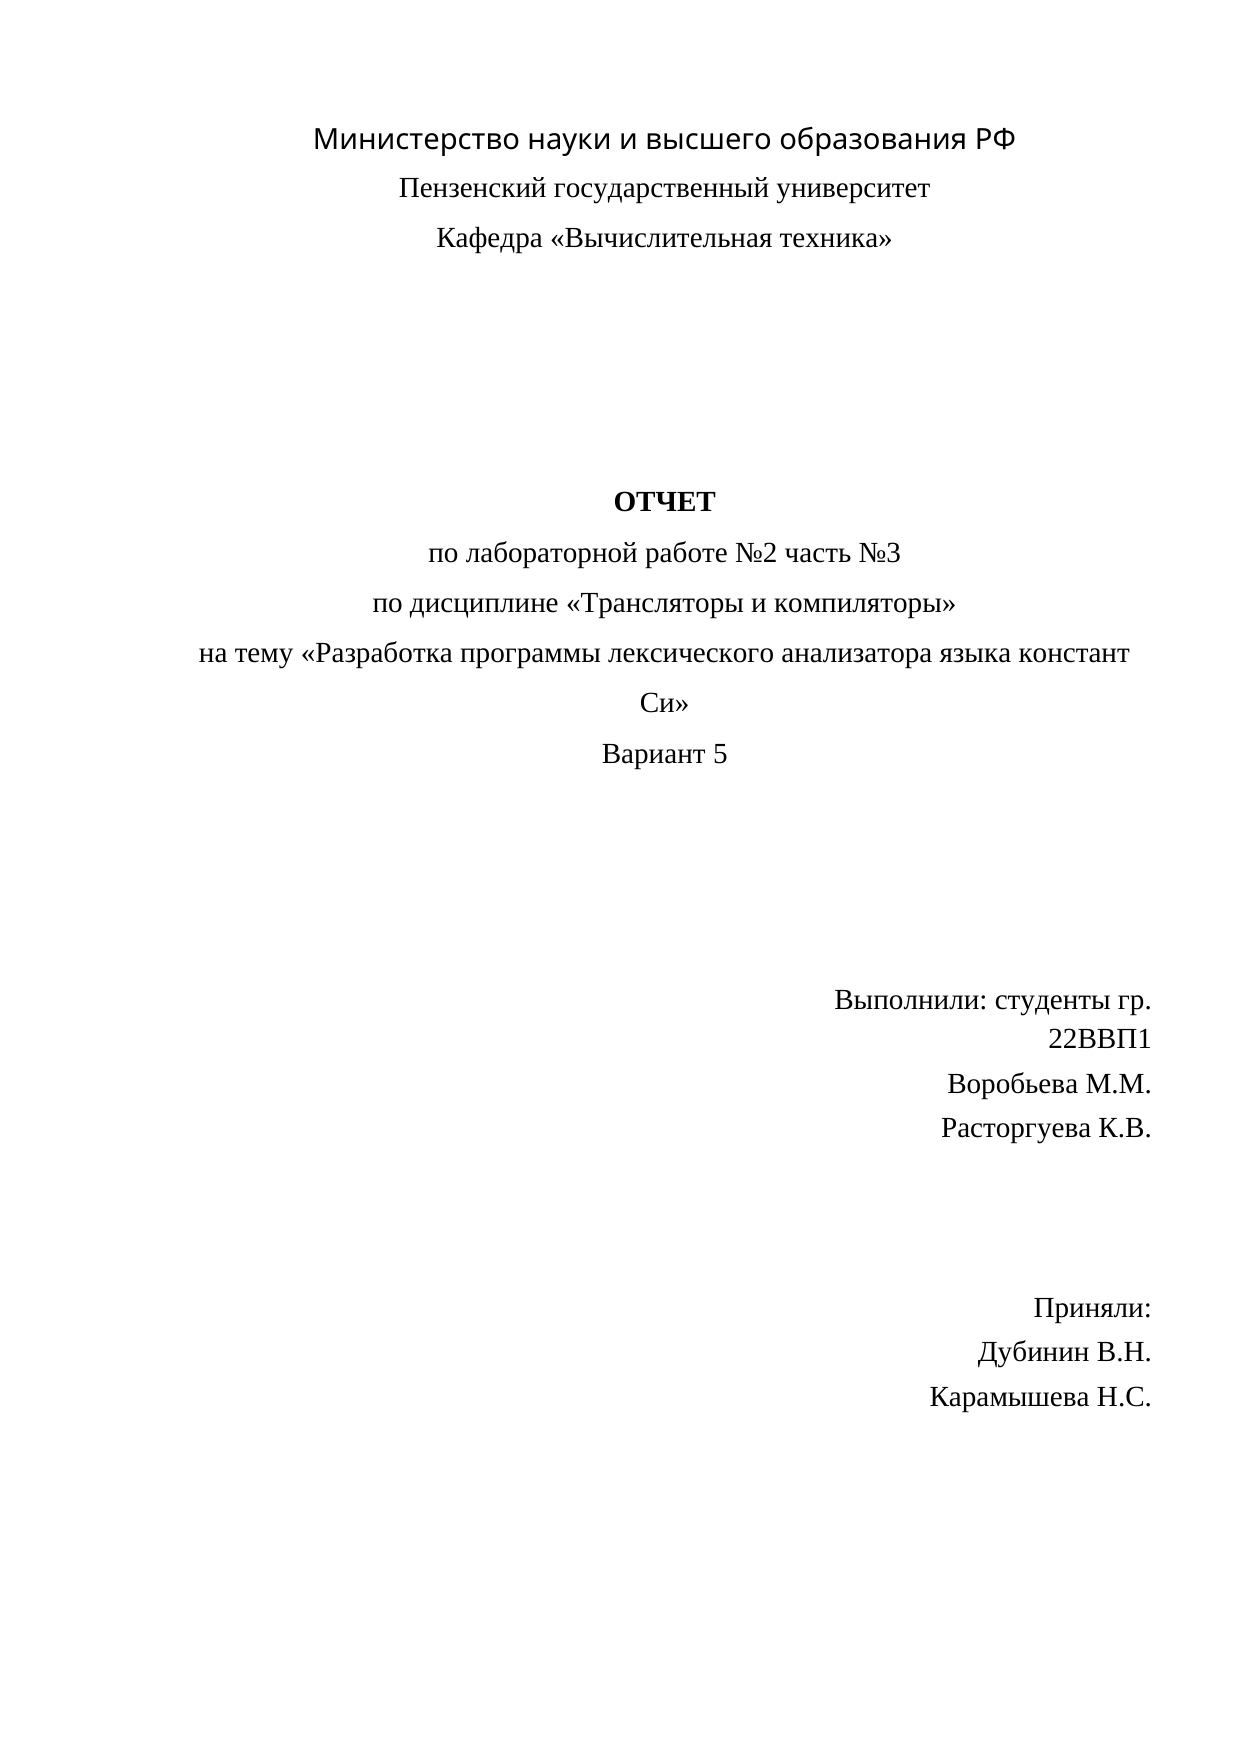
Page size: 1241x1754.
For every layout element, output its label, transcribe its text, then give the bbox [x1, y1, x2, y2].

text Карамышева Н.С. [841, 1379, 1152, 1413]
text Выполнили: студенты гр. 22ВВП1 [693, 949, 1152, 1054]
text Расторгуева К.В. [841, 1111, 1152, 1144]
text ОТЧЕТ [177, 484, 1152, 518]
text по дисциплине «Трансляторы и компиляторы» [177, 585, 1152, 618]
text Вариант 5 [177, 736, 1152, 769]
text Кафедра «Вычислительная техника» [177, 221, 1152, 254]
text Пензенский государственный университет [177, 170, 1152, 204]
text Дубинин В.Н. [841, 1334, 1152, 1368]
text Воробьева М.М. [841, 1066, 1152, 1099]
text по лабораторной работе №2 часть №3 [177, 535, 1152, 568]
text Приняли: [693, 1290, 1152, 1323]
text Министерство науки и высшего образования РФ [177, 118, 1152, 158]
text на тему «Разработка программы лексического анализатора языка констант Си» [177, 635, 1152, 719]
